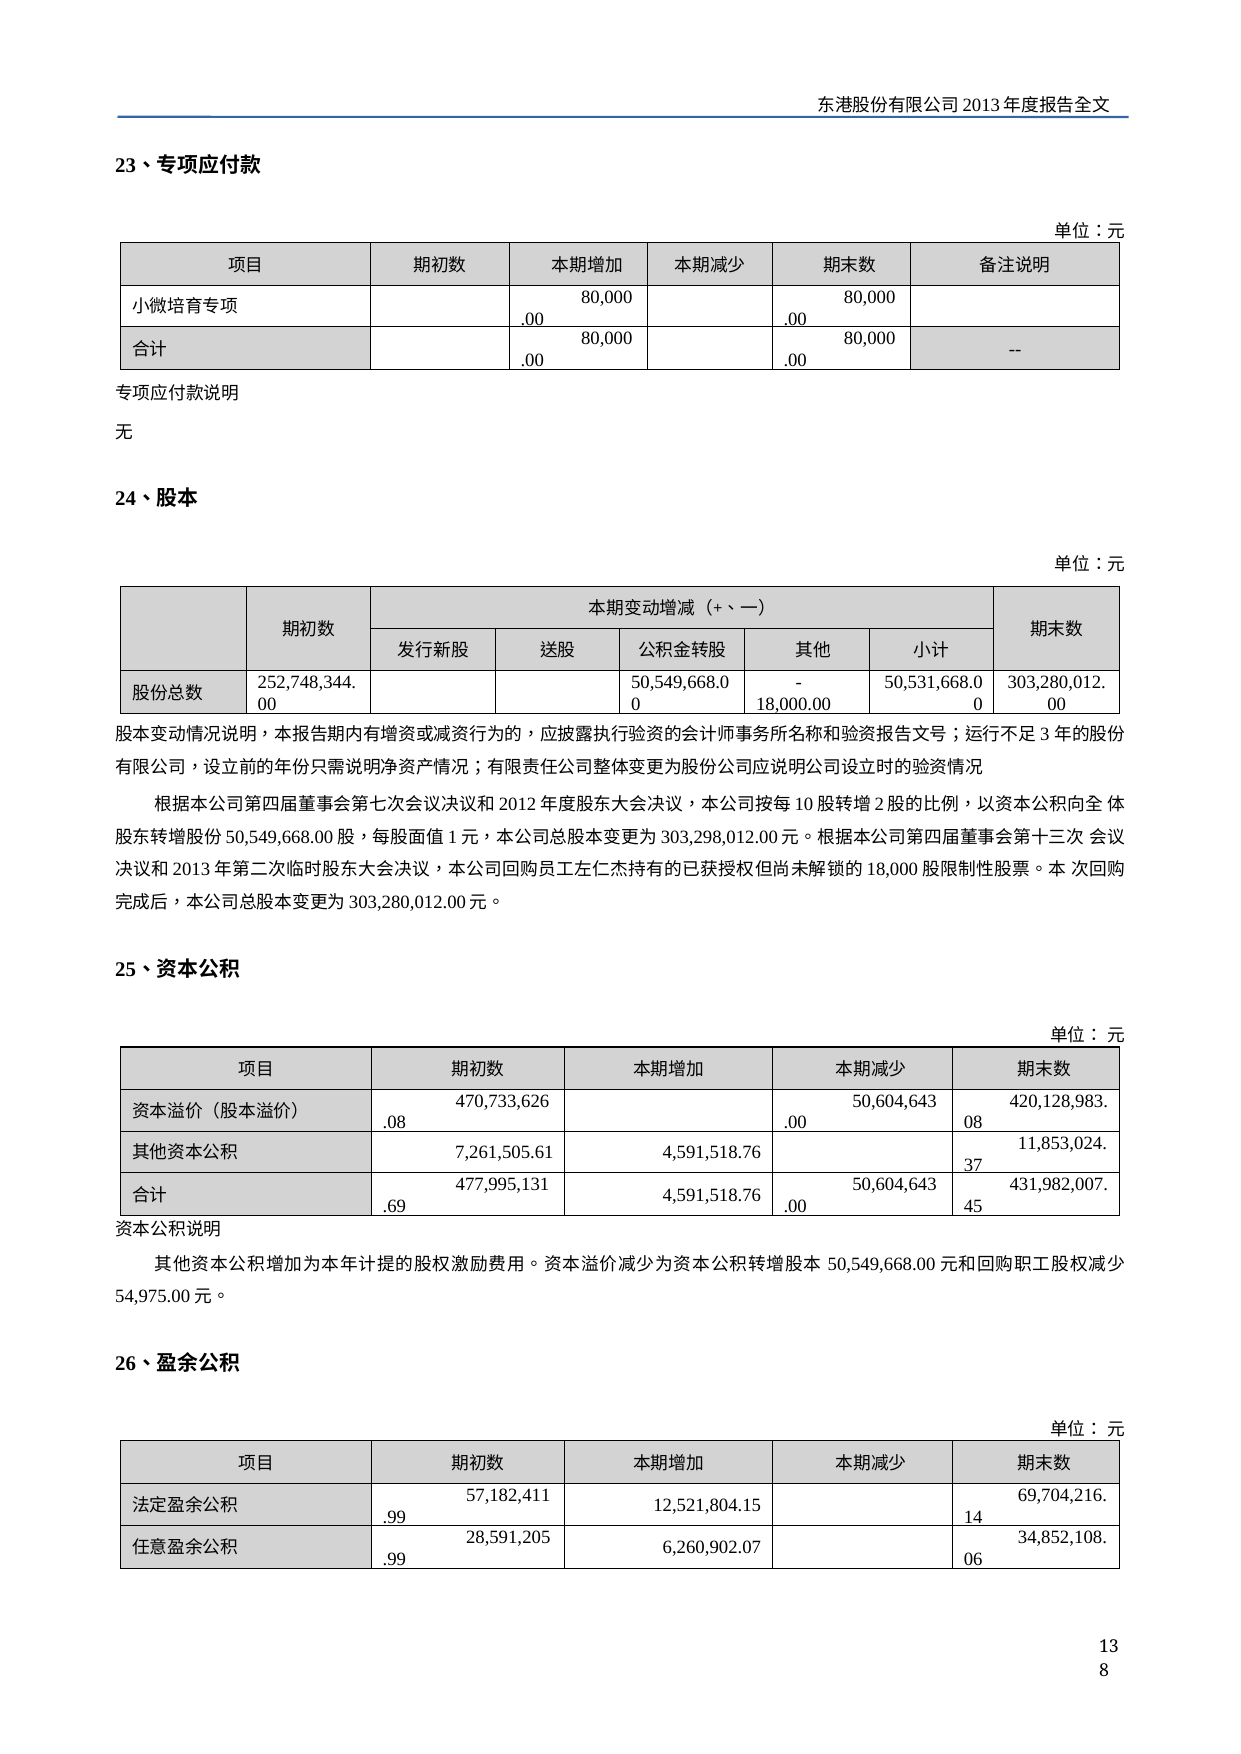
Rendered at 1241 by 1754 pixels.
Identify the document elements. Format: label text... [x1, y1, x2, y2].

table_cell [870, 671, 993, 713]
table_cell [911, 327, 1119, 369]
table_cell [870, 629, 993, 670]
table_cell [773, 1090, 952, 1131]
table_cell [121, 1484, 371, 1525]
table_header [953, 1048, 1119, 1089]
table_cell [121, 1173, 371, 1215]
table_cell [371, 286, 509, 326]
text 25、资本公积 [115, 954, 1125, 983]
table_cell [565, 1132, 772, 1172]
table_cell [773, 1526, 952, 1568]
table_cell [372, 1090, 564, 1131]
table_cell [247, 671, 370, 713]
text 单位： 元 [115, 1416, 1125, 1440]
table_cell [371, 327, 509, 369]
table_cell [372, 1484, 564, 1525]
text 无 [115, 419, 1125, 444]
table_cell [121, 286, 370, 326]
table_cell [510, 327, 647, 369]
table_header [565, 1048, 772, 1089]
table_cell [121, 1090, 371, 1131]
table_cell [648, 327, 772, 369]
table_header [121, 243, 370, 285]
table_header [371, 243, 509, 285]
text 股本变动情况说明，本报告期内有增资或减资行为的，应披露执行验资的会计师事务所名称和验资报告文号；运行不足3 年的股份有限公司，设立前的年份只需说明净资产情况；有限责任公司整体变更为股份公司应说明公司设立时的验资情况 [115, 714, 1125, 780]
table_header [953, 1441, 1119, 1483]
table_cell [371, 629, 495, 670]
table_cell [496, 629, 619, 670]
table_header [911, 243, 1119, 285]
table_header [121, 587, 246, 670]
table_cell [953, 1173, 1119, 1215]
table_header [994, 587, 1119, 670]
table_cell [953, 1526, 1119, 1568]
text 单位： 元 [115, 1022, 1125, 1046]
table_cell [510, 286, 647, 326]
text 23、专项应付款 [115, 150, 1125, 178]
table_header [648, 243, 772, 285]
text 专项应付款说明 [115, 381, 1125, 405]
text 根据本公司第四届董事会第七次会议决议和2012年度股东大会决议，本公司按每10股转增2股的比例，以资本公积向全 体股东转增股份50,549,668.00股，每股面值1元，本公司总股本变更为303,298,012.00元。根据本公司第四届董事会第十三次 会议决议和2013年第二次临时股东大会决议，本公司回购员工左仁杰持有的已获授权但尚未解锁的18,000股限制性股票。本 次回购完成后，本公司总股本变更为303,280,012.00元。 [115, 784, 1125, 914]
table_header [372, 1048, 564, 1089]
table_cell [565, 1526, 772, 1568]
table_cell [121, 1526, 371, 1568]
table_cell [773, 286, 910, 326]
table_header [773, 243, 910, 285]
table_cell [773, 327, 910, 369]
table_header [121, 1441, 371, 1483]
text 其他资本公积增加为本年计提的股权激励费用。资本溢价减少为资本公积转增股本50,549,668.00元和回购职工股权减少 54,975.00 元。 [115, 1245, 1125, 1309]
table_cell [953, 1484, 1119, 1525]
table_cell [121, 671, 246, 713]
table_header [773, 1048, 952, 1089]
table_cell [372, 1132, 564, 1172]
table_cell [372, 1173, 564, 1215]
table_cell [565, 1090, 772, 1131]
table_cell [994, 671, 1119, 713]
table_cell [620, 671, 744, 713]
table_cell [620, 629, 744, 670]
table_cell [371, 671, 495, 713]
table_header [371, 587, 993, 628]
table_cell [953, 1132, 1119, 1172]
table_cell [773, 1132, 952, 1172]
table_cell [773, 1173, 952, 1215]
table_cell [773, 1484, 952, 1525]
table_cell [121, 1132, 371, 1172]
text 24、股本 [115, 483, 1125, 512]
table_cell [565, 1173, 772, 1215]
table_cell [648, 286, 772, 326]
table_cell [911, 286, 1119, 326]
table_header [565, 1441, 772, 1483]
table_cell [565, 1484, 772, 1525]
text 单位：元 [115, 218, 1125, 242]
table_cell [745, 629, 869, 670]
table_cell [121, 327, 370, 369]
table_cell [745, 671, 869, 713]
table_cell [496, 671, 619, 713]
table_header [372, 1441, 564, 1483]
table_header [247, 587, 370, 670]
text 26、盈余公积 [115, 1348, 1125, 1377]
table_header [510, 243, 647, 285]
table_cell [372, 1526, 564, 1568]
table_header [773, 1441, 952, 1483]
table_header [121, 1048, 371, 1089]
text 资本公积说明 [115, 1216, 1125, 1241]
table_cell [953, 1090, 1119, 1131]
text 单位：元 [115, 551, 1125, 575]
